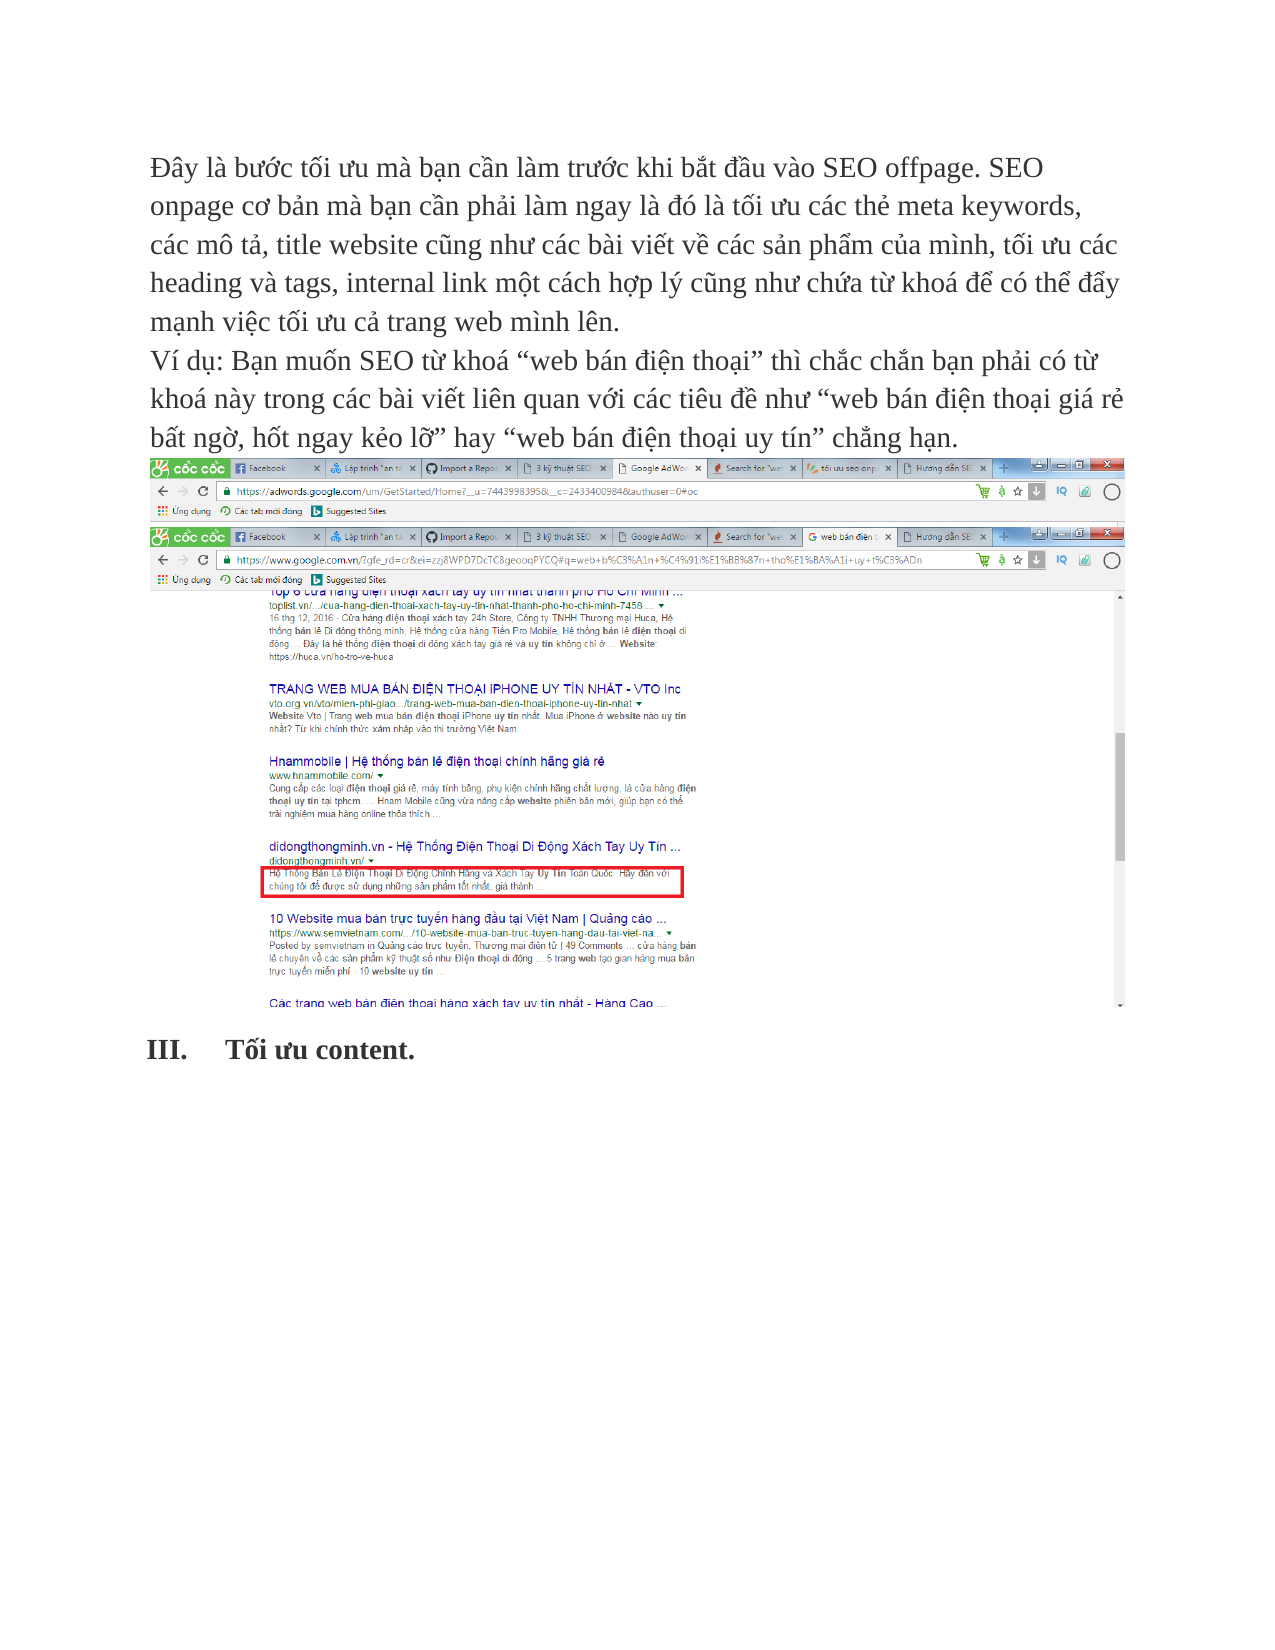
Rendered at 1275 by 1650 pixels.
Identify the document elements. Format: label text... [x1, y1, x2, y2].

picture [150, 458, 1125, 1007]
text Ví dụ: Bạn muốn SEO từ khoá “web bán điện thoại” thì chắc chắn bạn phải có từ khoá này trong các bài viết liên quan với các tiêu đề như “web bán điện thoại giá rẻ bất ngờ, hốt ngay kẻo lỡ” hay “web bán điện thoại uy tín” chẳng hạn. [150, 343, 1125, 453]
list Tối ưu content. [187, 1032, 1125, 1066]
text Đây là bước tối ưu mà bạn cần làm trước khi bắt đầu vào SEO offpage. SEO onpage cơ bản mà bạn cần phải làm ngay là đó là tối ưu các thẻ meta keywords, các mô tả, title website cũng như các bài viết về các sản phẩm của mình, tối ưu các heading và tags, internal link một cách hợp lý cũng như chứa từ khoá để có thể đẩy mạnh việc tối ưu cả trang web mình lên. [150, 150, 1125, 338]
